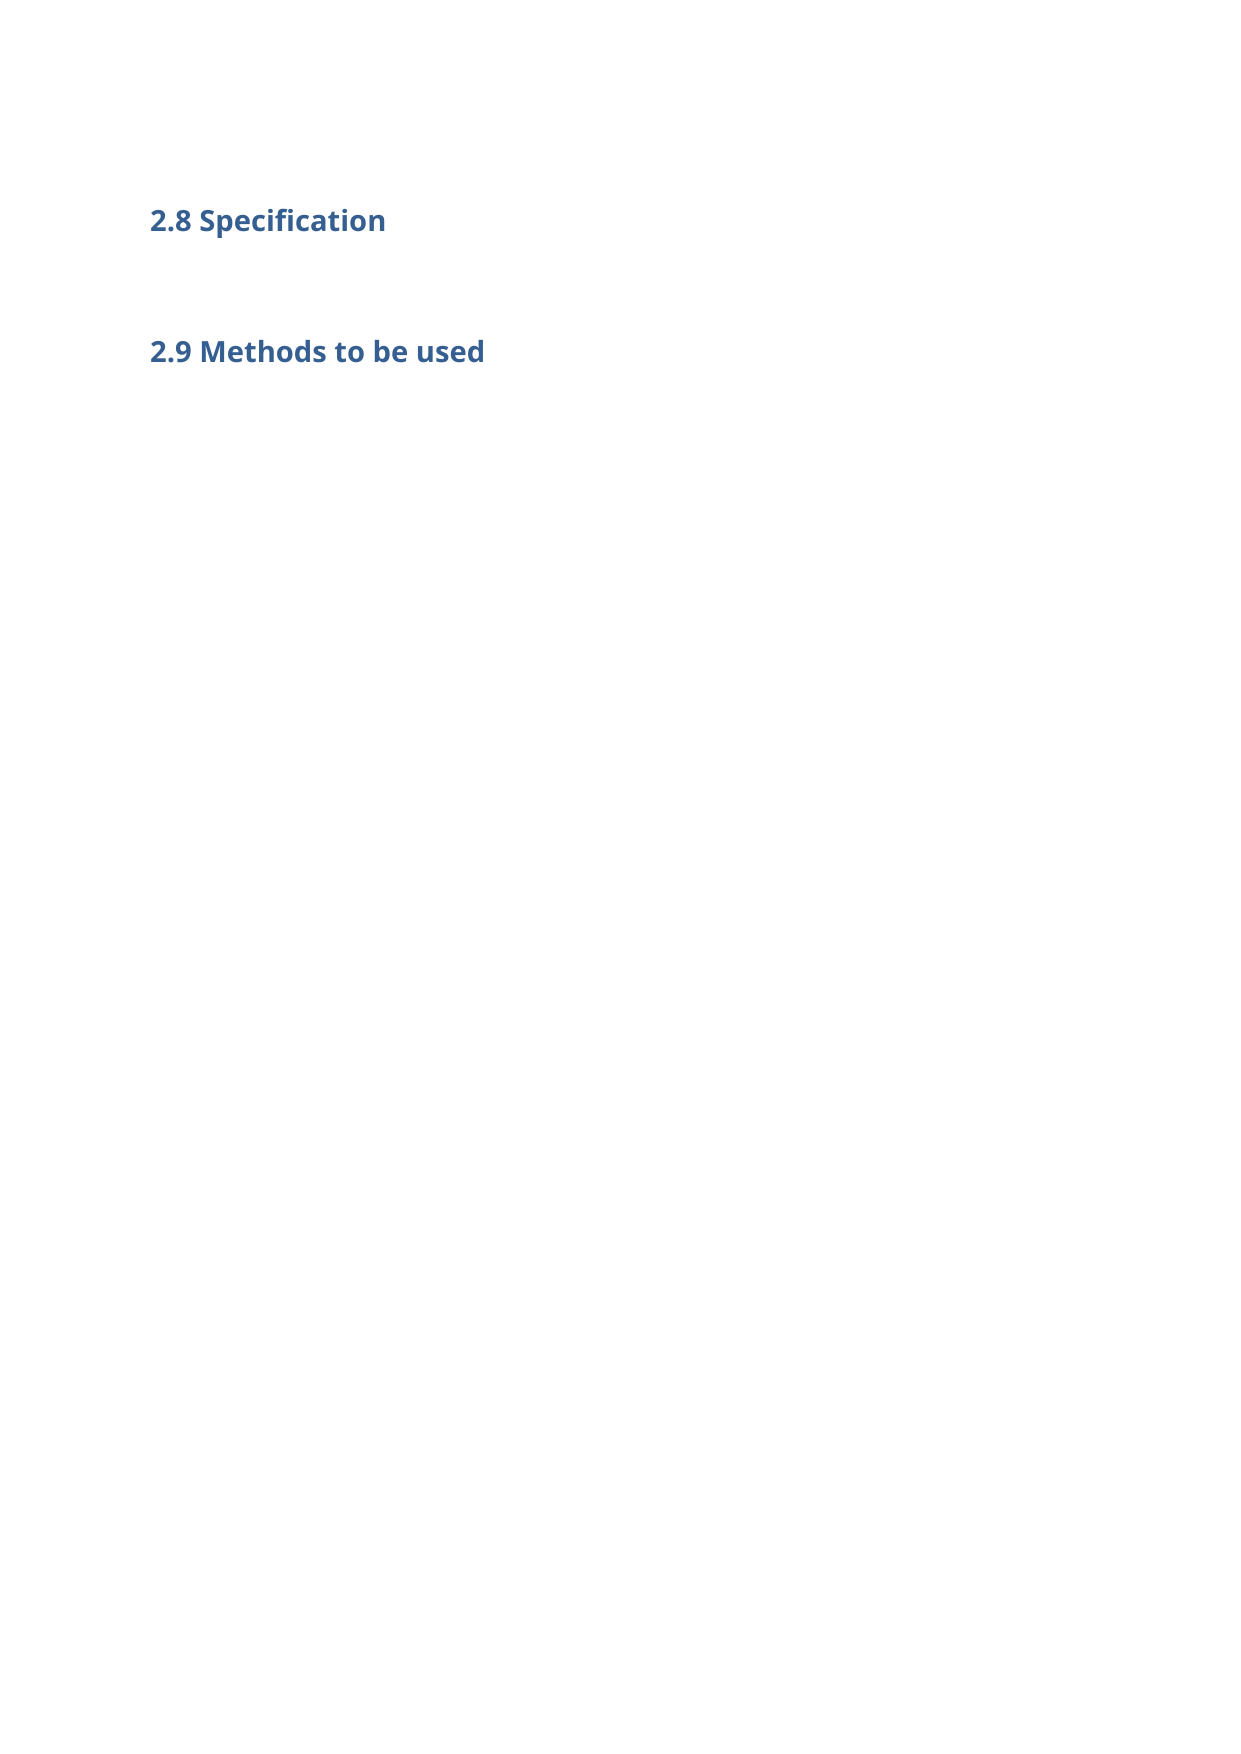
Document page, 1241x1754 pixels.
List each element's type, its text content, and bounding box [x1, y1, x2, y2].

subtitle 2.8 Specification [150, 200, 1090, 240]
subtitle 2.9 Methods to be used [150, 332, 1090, 371]
